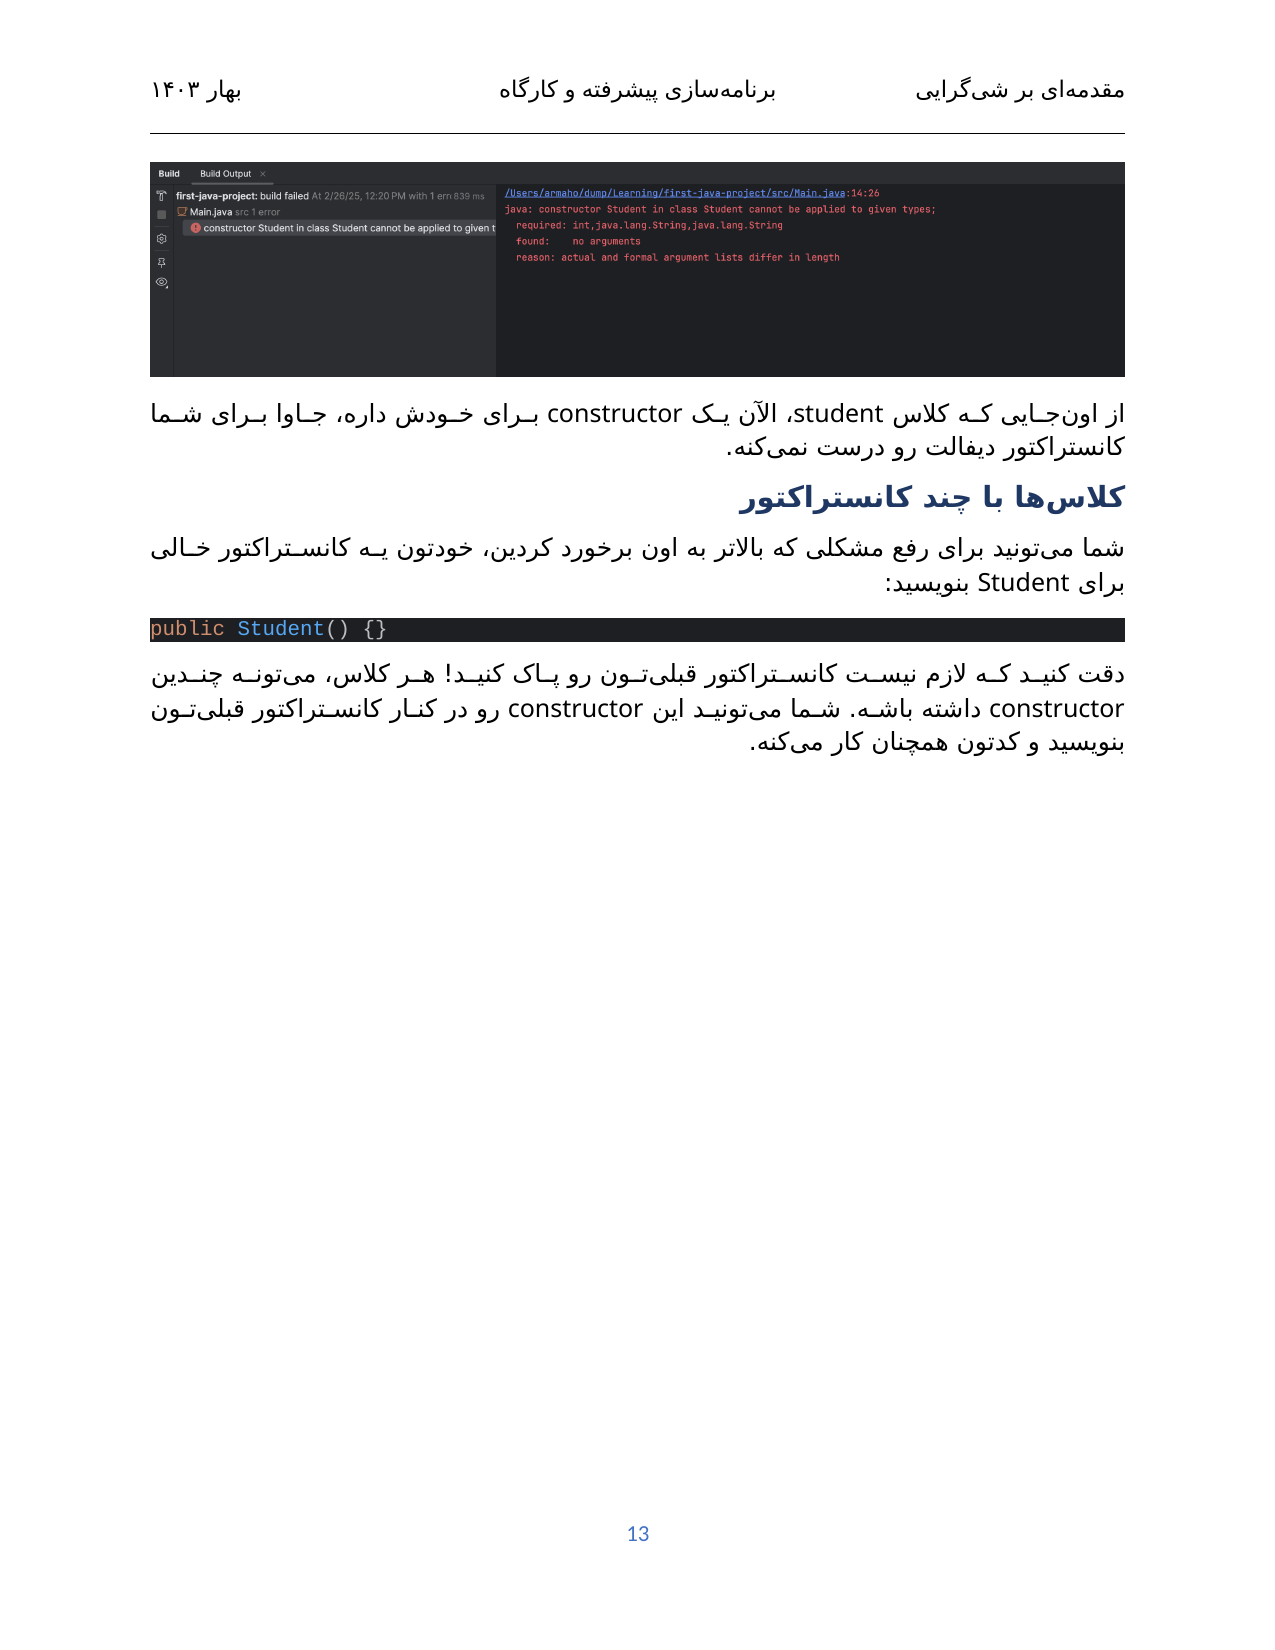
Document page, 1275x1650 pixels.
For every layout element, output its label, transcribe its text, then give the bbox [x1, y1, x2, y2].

picture [150, 162, 1125, 377]
text دقت کنید که لازم نیست کانستراکتور قبلی‌تون رو پاک کنید! هر کلاس، می‌تونه چندین constructor داشته باشه. شما می‌تونید این constructor رو در کنار کانستراکتور قبلی‌تون بنویسید و کدتون همچنان کار می‌کنه. [150, 659, 1125, 756]
text از اون‌جایی که کلاس student، الآن یک constructor برای خودش داره، جاوا برای شما کانستراکتور دیفالت رو درست نمی‌کنه. [150, 396, 1125, 461]
text شما می‌تونید برای رفع مشکلی که بالاتر به اون برخورد کردین، خودتون یه کانستراکتور خالی برای Student بنویسید: [150, 533, 1125, 599]
text کلاس‌ها با چند کانستراکتور [150, 480, 1125, 514]
text public Student() {} [150, 618, 1125, 642]
